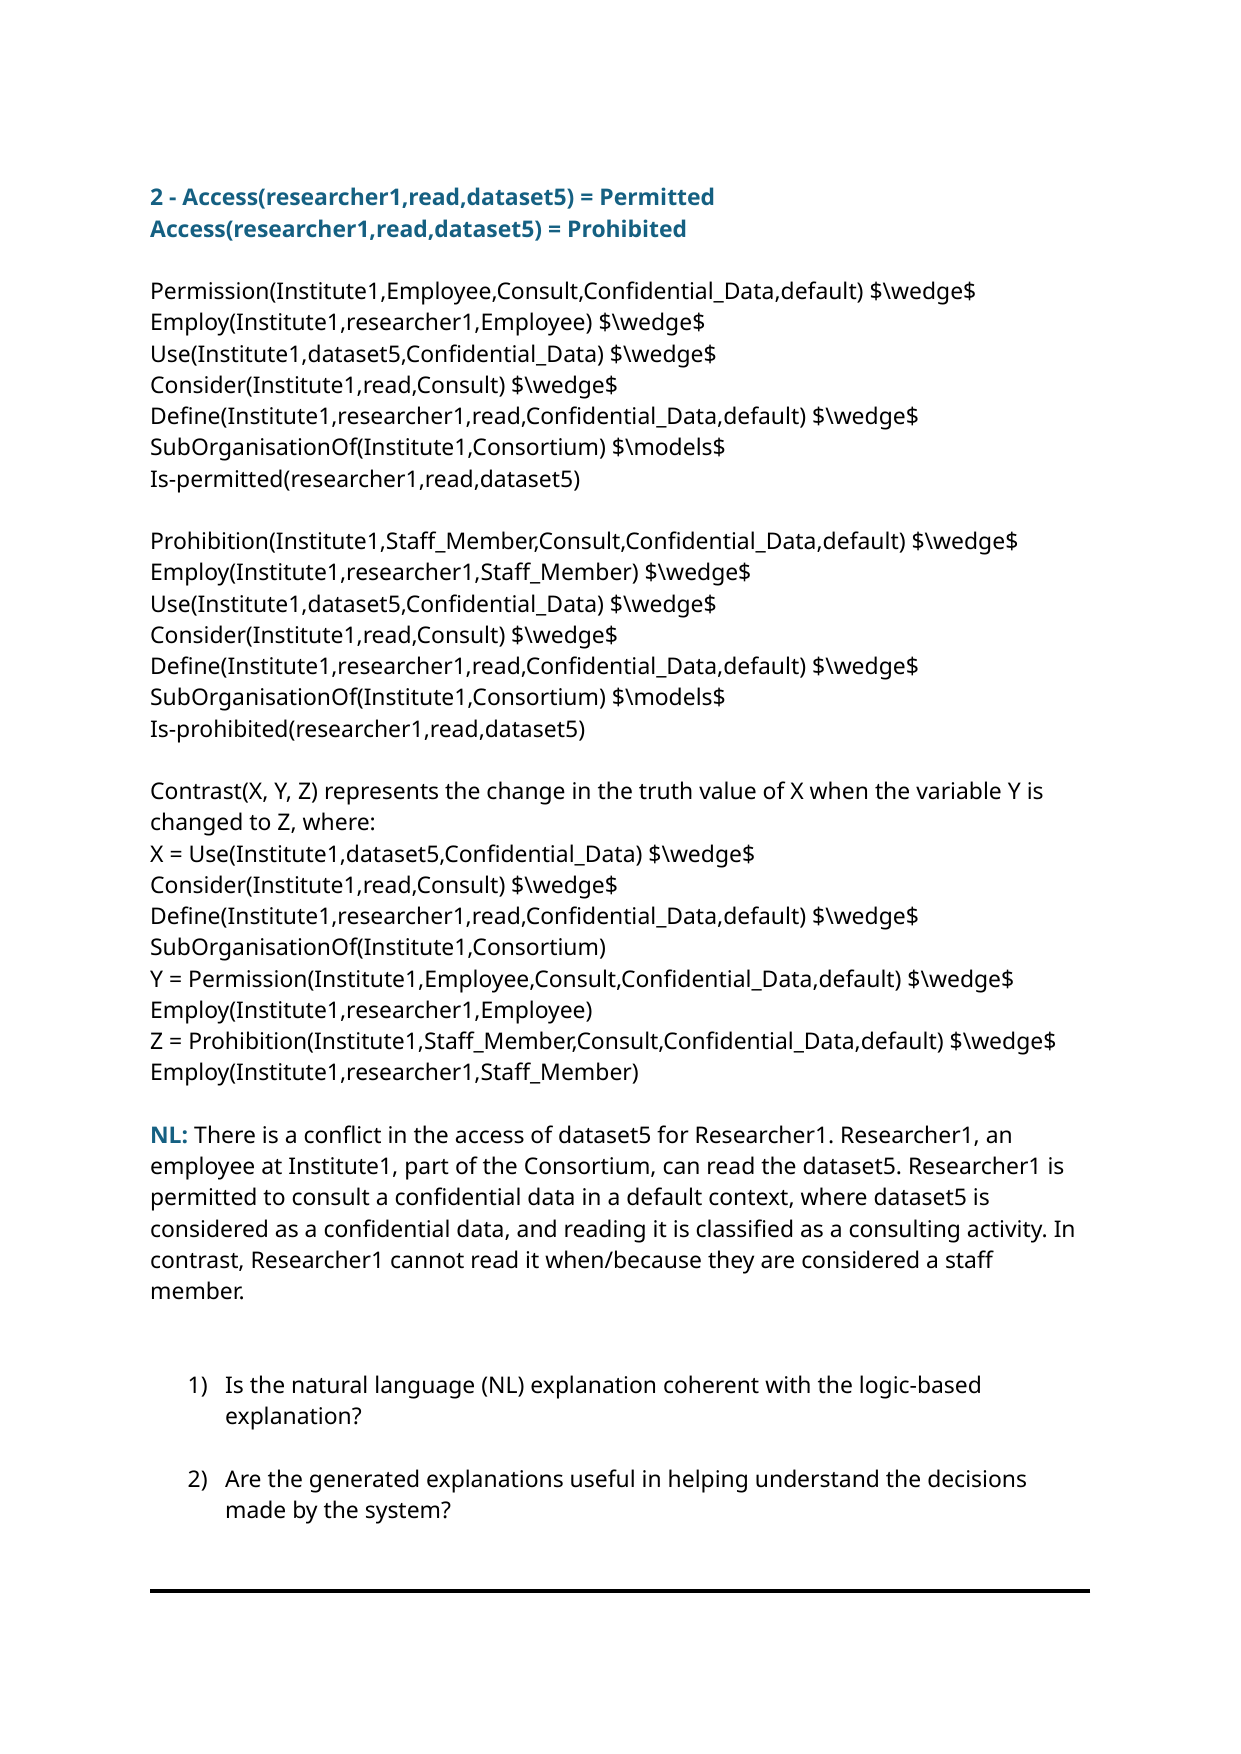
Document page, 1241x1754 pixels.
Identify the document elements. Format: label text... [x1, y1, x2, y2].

text Use(Institute1,dataset5,Confidential_Data) $\wedge$ [150, 337, 1090, 369]
text Contrast(X, Y, Z) represents the change in the truth value of X when the variable Y is changed to Z, where: [150, 775, 1090, 837]
text Define(Institute1,researcher1,read,Confidential_Data,default) $\wedge$ [150, 650, 1090, 681]
text Consider(Institute1,read,Consult) $\wedge$ [150, 369, 1090, 400]
text Y = Permission(Institute1,Employee,Consult,Confidential_Data,default) $\wedge$ Employ(Institute1,researcher1,Employee) [150, 962, 1090, 1025]
text Access(researcher1,read,dataset5) = Prohibited [150, 212, 1090, 244]
text Employ(Institute1,researcher1,Employee) $\wedge$ [150, 306, 1090, 337]
list Is the natural language (NL) explanation coherent with the logic-based explanation? [187, 1369, 1090, 1431]
text Prohibition(Institute1,Staff_Member,Consult,Confidential_Data,default) $\wedge$ [150, 525, 1090, 556]
text Permission(Institute1,Employee,Consult,Confidential_Data,default) $\wedge$ [150, 275, 1090, 306]
text Employ(Institute1,researcher1,Staff_Member) $\wedge$ [150, 556, 1090, 587]
text Define(Institute1,researcher1,read,Confidential_Data,default) $\wedge$ [150, 400, 1090, 431]
text SubOrganisationOf(Institute1,Consortium) $\models$ [150, 431, 1090, 462]
text SubOrganisationOf(Institute1,Consortium) $\models$ [150, 681, 1090, 712]
text Is-prohibited(researcher1,read,dataset5) [150, 712, 1090, 744]
text Is-permitted(researcher1,read,dataset5) [150, 462, 1090, 494]
text 2 - Access(researcher1,read,dataset5) = Permitted [150, 181, 1090, 212]
text Use(Institute1,dataset5,Confidential_Data) $\wedge$ [150, 587, 1090, 619]
text Consider(Institute1,read,Consult) $\wedge$ [150, 619, 1090, 650]
text NL: There is a conflict in the access of dataset5 for Researcher1. Researcher1, an employee at Institute1, part of the Consortium, can read the dataset5. Researcher1 is permitted to consult a confidential data in a default context, where dataset5 is considered as a confidential data, and reading it is classified as a consulting activity. In contrast, Researcher1 cannot read it when/because they are considered a staff member. [150, 1119, 1090, 1306]
text Z = Prohibition(Institute1,Staff_Member,Consult,Confidential_Data,default) $\wedge$ Employ(Institute1,researcher1,Staff_Member) [150, 1025, 1090, 1087]
list Are the generated explanations useful in helping understand the decisions made by the system? [187, 1462, 1090, 1525]
text X = Use(Institute1,dataset5,Confidential_Data) $\wedge$ Consider(Institute1,read,Consult) $\wedge$ Define(Institute1,researcher1,read,Confidential_Data,default) $\wedge$ SubOrganisationOf(Institute1,Consortium) [150, 837, 1090, 962]
